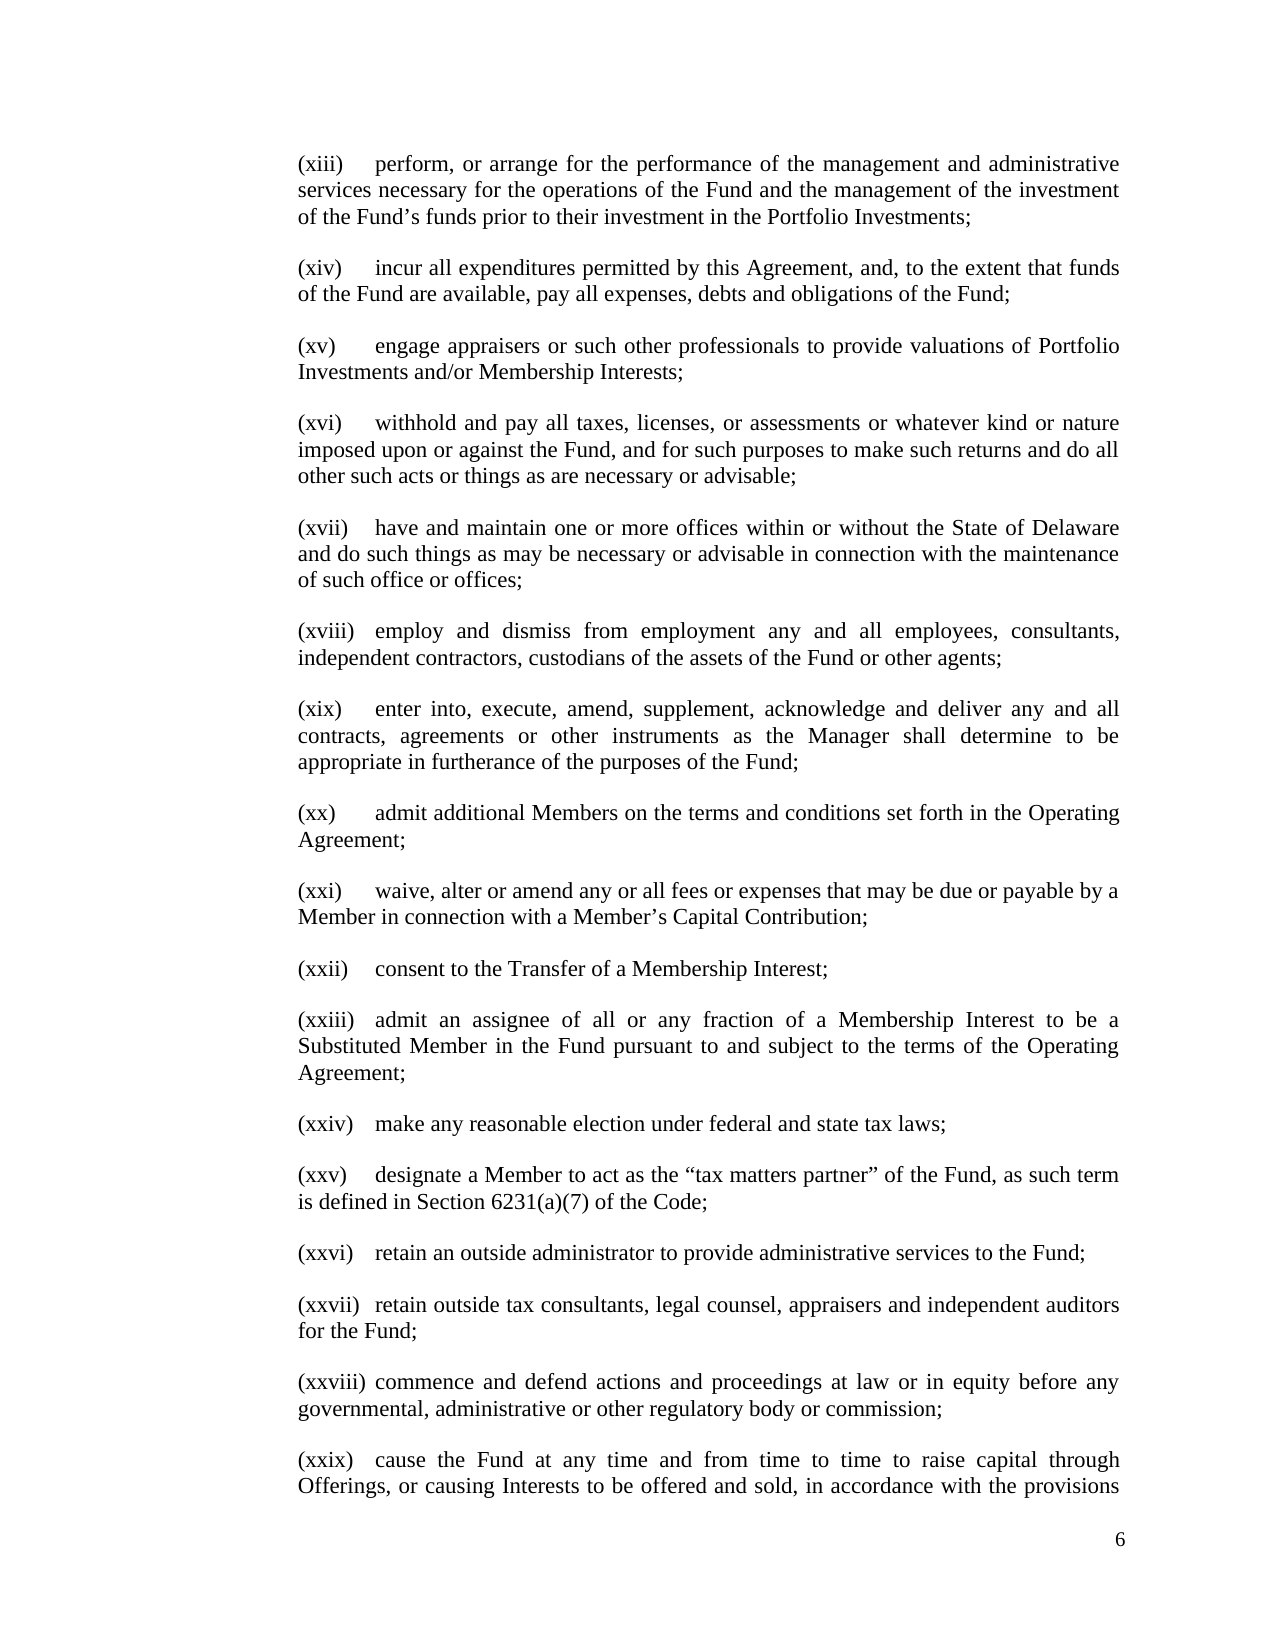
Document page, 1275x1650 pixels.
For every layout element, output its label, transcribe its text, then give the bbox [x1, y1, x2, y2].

list have and maintain one or more offices within or without the State of Delaware and do such things as may be necessary or advisable in connection with the maintenance of such office or offices; [298, 513, 1121, 593]
list retain outside tax consultants, legal counsel, appraisers and independent auditors for the Fund; [298, 1291, 1121, 1343]
list admit an assignee of all or any fraction of a Membership Interest to be a Substituted Member in the Fund pursuant to and subject to the terms of the Operating Agreement; [298, 1006, 1121, 1085]
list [298, 1446, 1121, 1499]
list perform, or arrange for the performance of the management and administrative services necessary for the operations of the Fund and the management of the investment of the Fund’s funds prior to their investment in the Portfolio Investments; [298, 150, 1121, 229]
list make any reasonable election under federal and state tax laws; [298, 1110, 1121, 1137]
list waive, alter or amend any or all fees or expenses that may be due or payable by a Member in connection with a Member’s Capital Contribution; [298, 877, 1121, 930]
list enter into, execute, amend, supplement, acknowledge and deliver any and all contracts, agreements or other instruments as the Manager shall determine to be appropriate in furtherance of the purposes of the Fund; [298, 695, 1121, 774]
list designate a Member to act as the “tax matters partner” of the Fund, as such term is defined in Section 6231(a)(7) of the Code; [298, 1162, 1121, 1214]
list employ and dismiss from employment any and all employees, consultants, independent contractors, custodians of the assets of the Fund or other agents; [298, 618, 1121, 670]
list consent to the Transfer of a Membership Interest; [298, 955, 1121, 981]
list retain an outside administrator to provide administrative services to the Fund; [298, 1239, 1121, 1266]
list withhold and pay all taxes, licenses, or assessments or whatever kind or nature imposed upon or against the Fund, and for such purposes to make such returns and do all other such acts or things as are necessary or advisable; [298, 409, 1121, 488]
list engage appraisers or such other professionals to provide valuations of Portfolio Investments and/or Membership Interests; [298, 332, 1121, 384]
list commence and defend actions and proceedings at law or in equity before any governmental, administrative or other regulatory body or commission; [298, 1368, 1121, 1421]
list incur all expenditures permitted by this Agreement, and, to the extent that funds of the Fund are available, pay all expenses, debts and obligations of the Fund; [298, 254, 1121, 307]
list admit additional Members on the terms and conditions set forth in the Operating Agreement; [298, 799, 1121, 852]
